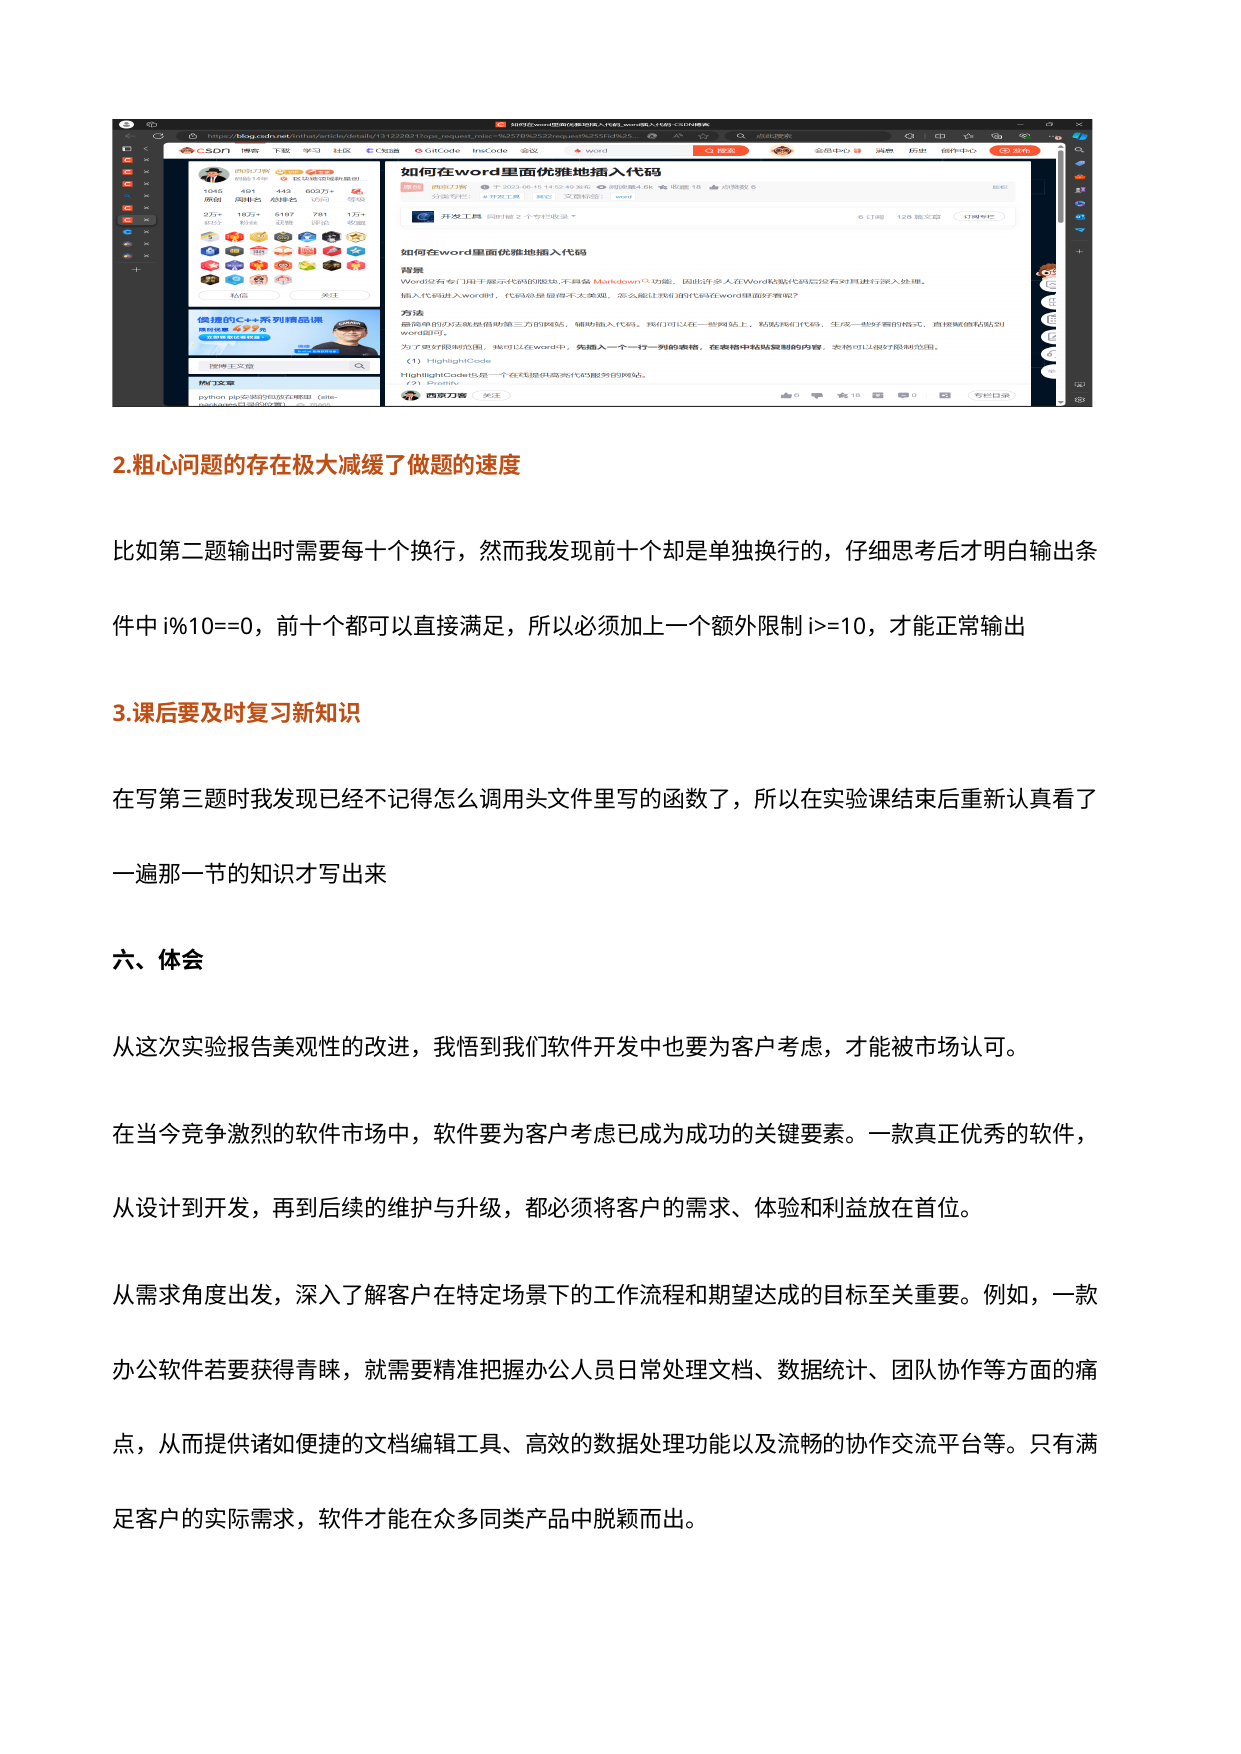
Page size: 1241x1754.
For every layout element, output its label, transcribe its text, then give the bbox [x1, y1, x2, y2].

text 从需求角度出发，深入了解客户在特定场景下的工作流程和期望达成的目标至关重要。例如，一款办公软件若要获得青睐，就需要精准把握办公人员日常处理文档、数据统计、团队协作等方面的痛点，从而提供诸如便捷的文档编辑工具、高效的数据处理功能以及流畅的协作交流平台等。只有满足客户的实际需求，软件才能在众多同类产品中脱颖而出。 [112, 1261, 1118, 1550]
text 六、体会 [112, 927, 1118, 992]
text 比如第二题输出时需要每十个换行，然而我发现前十个却是单独换行的，仔细思考后才明白输出条件中i%10==0，前十个都可以直接满足，所以必须加上一个额外限制i>=10，才能正常输出 [112, 517, 1118, 657]
text 在写第三题时我发现已经不记得怎么调用头文件里写的函数了，所以在实验课结束后重新认真看了一遍那一节的知识才写出来 [112, 765, 1118, 905]
text 2.粗心问题的存在极大减缓了做题的速度 [112, 431, 1118, 496]
text 在当今竞争激烈的软件市场中，软件要为客户考虑已成为成功的关键要素。一款真正优秀的软件，从设计到开发，再到后续的维护与升级，都必须将客户的需求、体验和利益放在首位。 [112, 1100, 1118, 1239]
picture [112, 119, 1093, 407]
text 从这次实验报告美观性的改进，我悟到我们软件开发中也要为客户考虑，才能被市场认可。 [112, 1013, 1118, 1078]
text 3.课后要及时复习新知识 [112, 679, 1118, 744]
